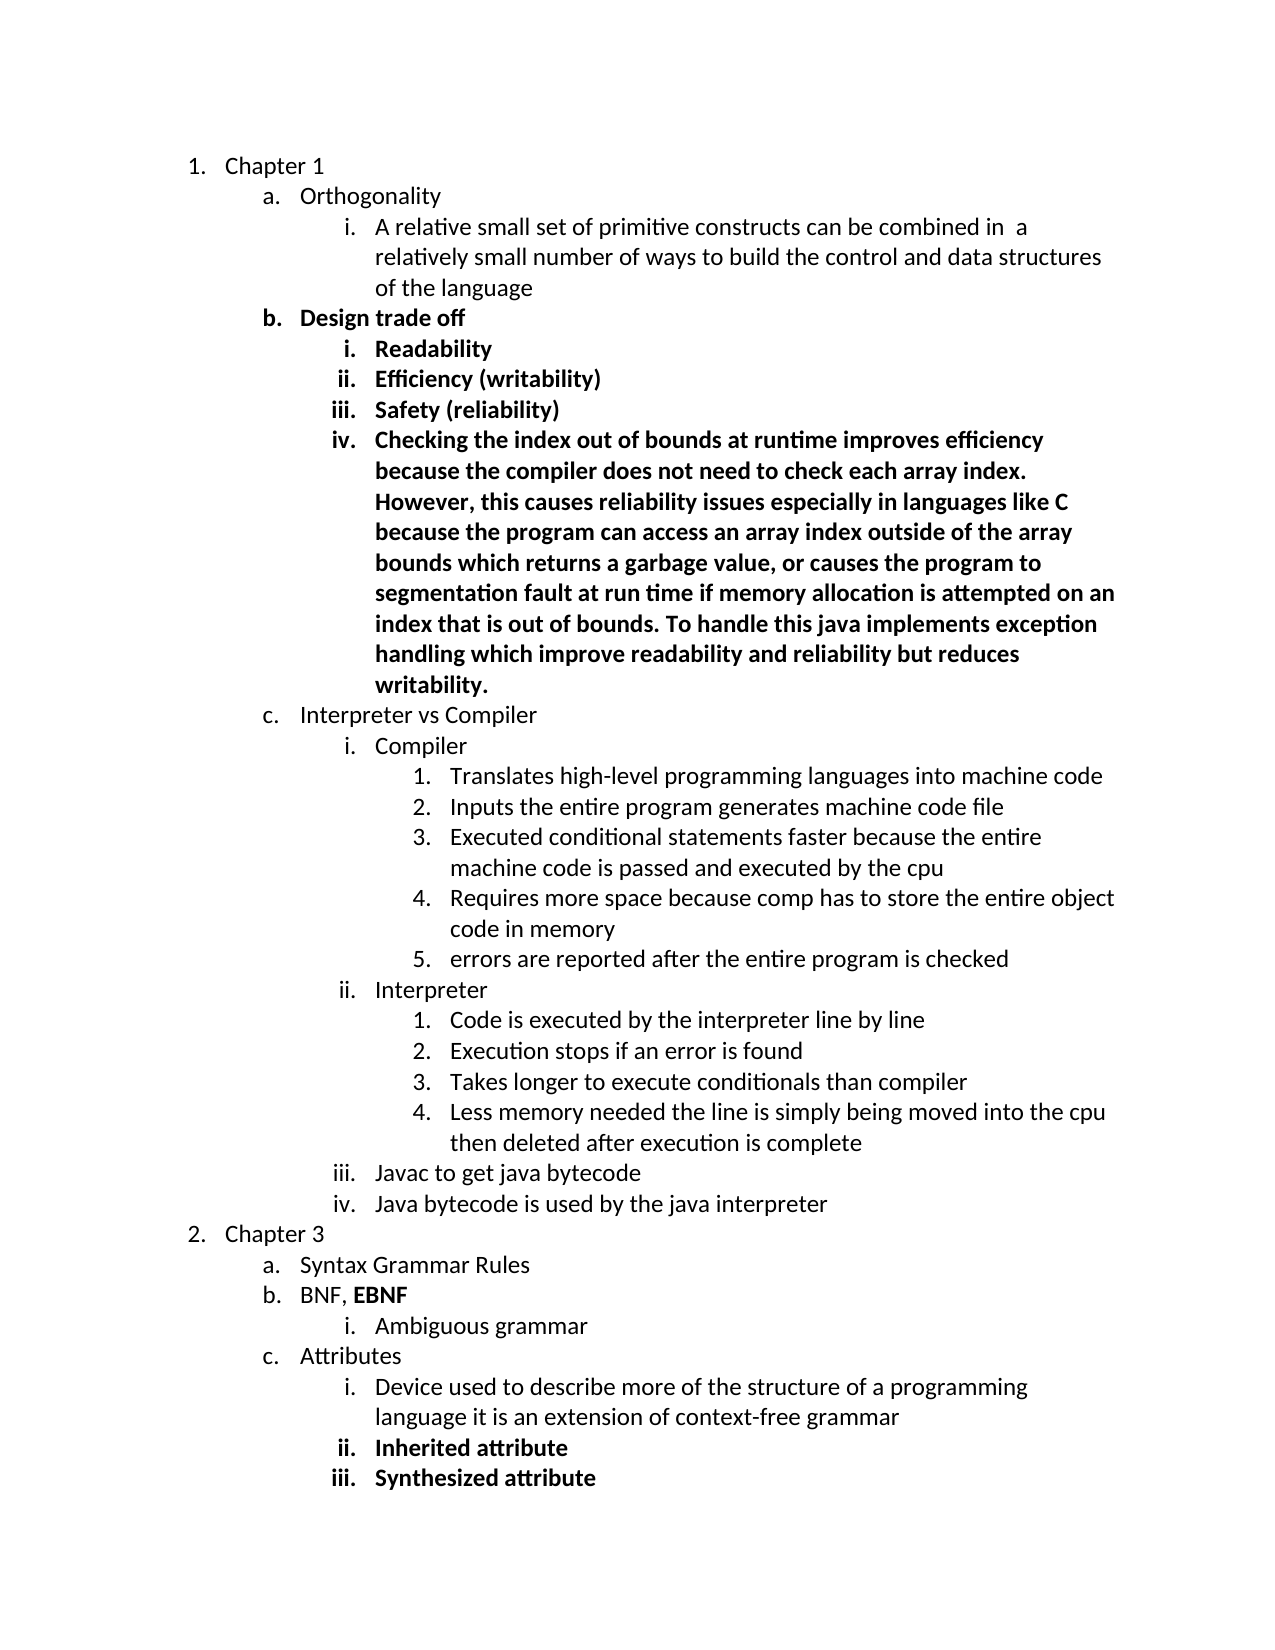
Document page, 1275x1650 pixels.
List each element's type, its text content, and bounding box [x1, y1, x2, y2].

list Synthesized attribute [356, 1462, 1125, 1493]
list Checking the index out of bounds at runtime improves efficiency because the compiler does not need to check each array index. However, this causes reliability issues especially in languages like C because the program can access an array index outside of the array bounds which returns a garbage value, or causes the program to segmentation fault at run time if memory allocation is attempted on an index that is out of bounds. To handle this java implements exception handling which improve readability and reliability but reduces writability. [356, 425, 1125, 699]
list Code is executed by the interpreter line by line [412, 1004, 1125, 1035]
list Inputs the entire program generates machine code file [412, 791, 1125, 821]
list Compiler [356, 730, 1125, 760]
list errors are reported after the entire program is checked [412, 943, 1125, 974]
list Efficiency (writability) [356, 364, 1125, 394]
list Translates high-level programming languages into machine code [412, 760, 1125, 791]
list Chapter 1 [187, 150, 1125, 181]
list Orthogonality [262, 181, 1125, 211]
list Less memory needed the line is simply being moved into the cpu then deleted after execution is complete [412, 1096, 1125, 1157]
list Execution stops if an error is found [412, 1035, 1125, 1066]
list Design trade off [262, 303, 1125, 333]
list Chapter 3 [187, 1218, 1125, 1249]
list Inherited attribute [356, 1432, 1125, 1462]
list Takes longer to execute conditionals than compiler [412, 1066, 1125, 1096]
list A relative small set of primitive constructs can be combined in a relatively small number of ways to build the control and data structures of the language [356, 211, 1125, 303]
list Interpreter [356, 974, 1125, 1004]
list Javac to get java bytecode [356, 1157, 1125, 1188]
list BNF, EBNF [262, 1279, 1125, 1310]
list Safety (reliability) [356, 394, 1125, 425]
list Interpreter vs Compiler [262, 699, 1125, 730]
list Requires more space because comp has to store the entire object code in memory [412, 882, 1125, 943]
list Ambiguous grammar [356, 1310, 1125, 1340]
list Device used to describe more of the structure of a programming language it is an extension of context-free grammar [356, 1371, 1125, 1432]
list Java bytecode is used by the java interpreter [356, 1188, 1125, 1218]
list Attributes [262, 1340, 1125, 1371]
list Readability [356, 333, 1125, 364]
list Executed conditional statements faster because the entire machine code is passed and executed by the cpu [412, 821, 1125, 882]
list Syntax Grammar Rules [262, 1249, 1125, 1279]
